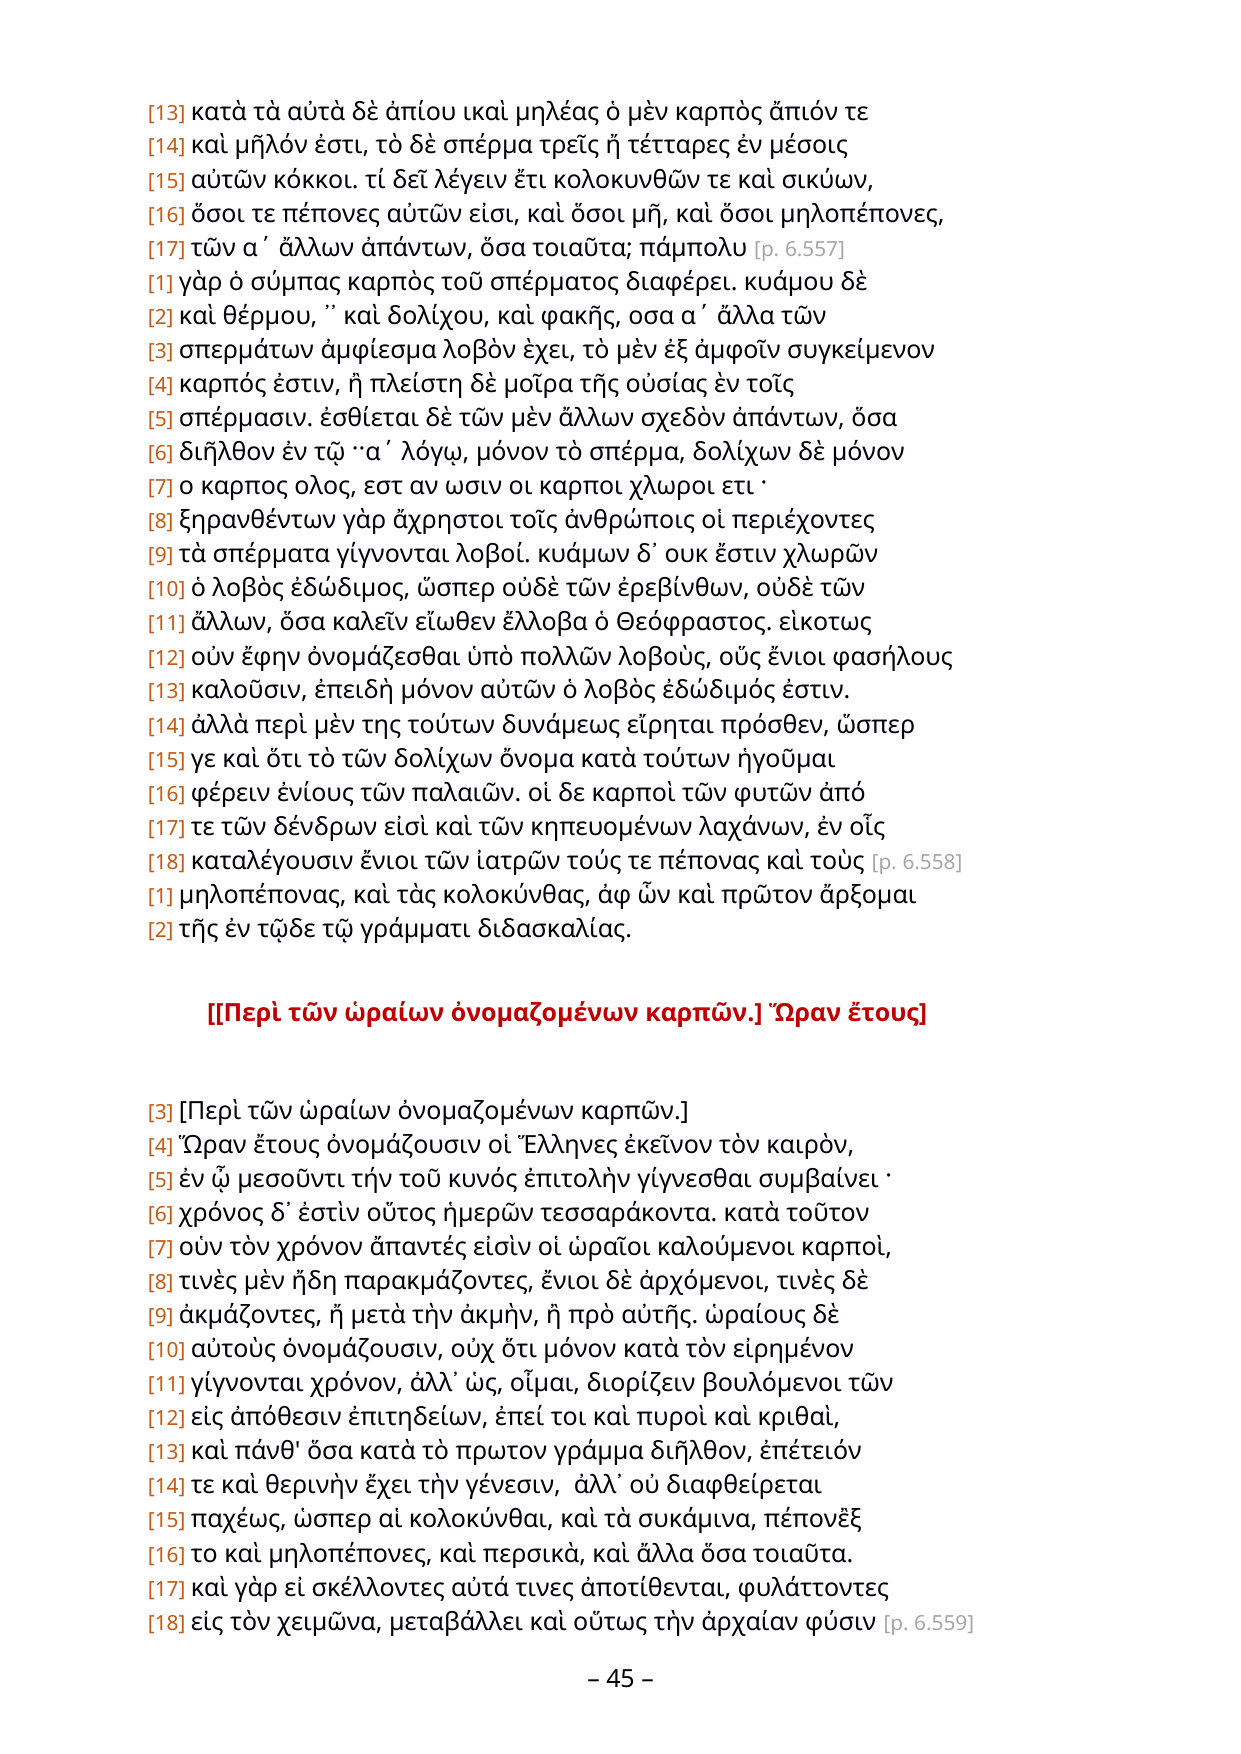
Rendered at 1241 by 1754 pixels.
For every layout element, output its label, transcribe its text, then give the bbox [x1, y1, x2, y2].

subtitle [[Περὶ τῶν ὡραίων ὀνομαζομένων καρπῶν.] Ὥραν ἔτους] [207, 995, 1092, 1029]
